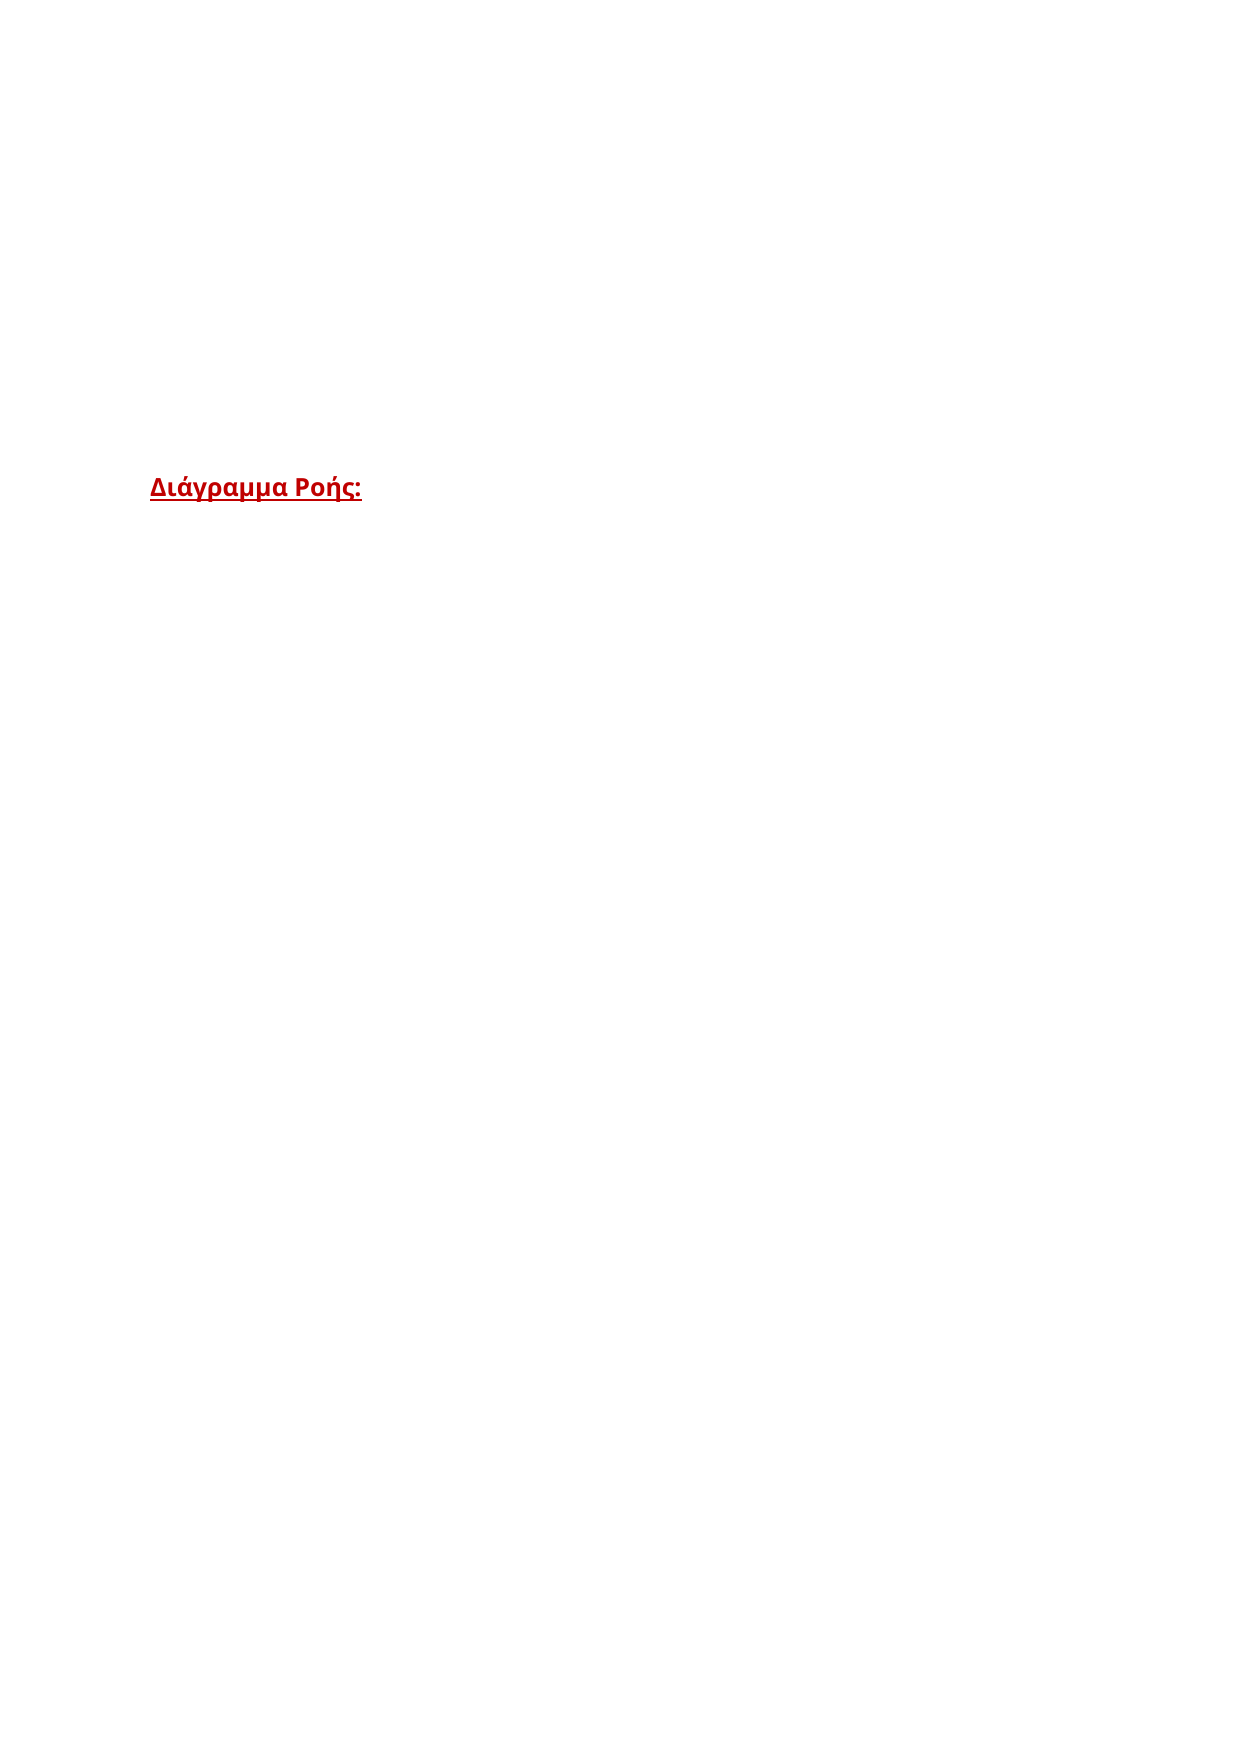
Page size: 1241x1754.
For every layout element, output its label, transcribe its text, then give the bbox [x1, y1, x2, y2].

text Διάγραμμα Ροής: [150, 470, 1090, 504]
